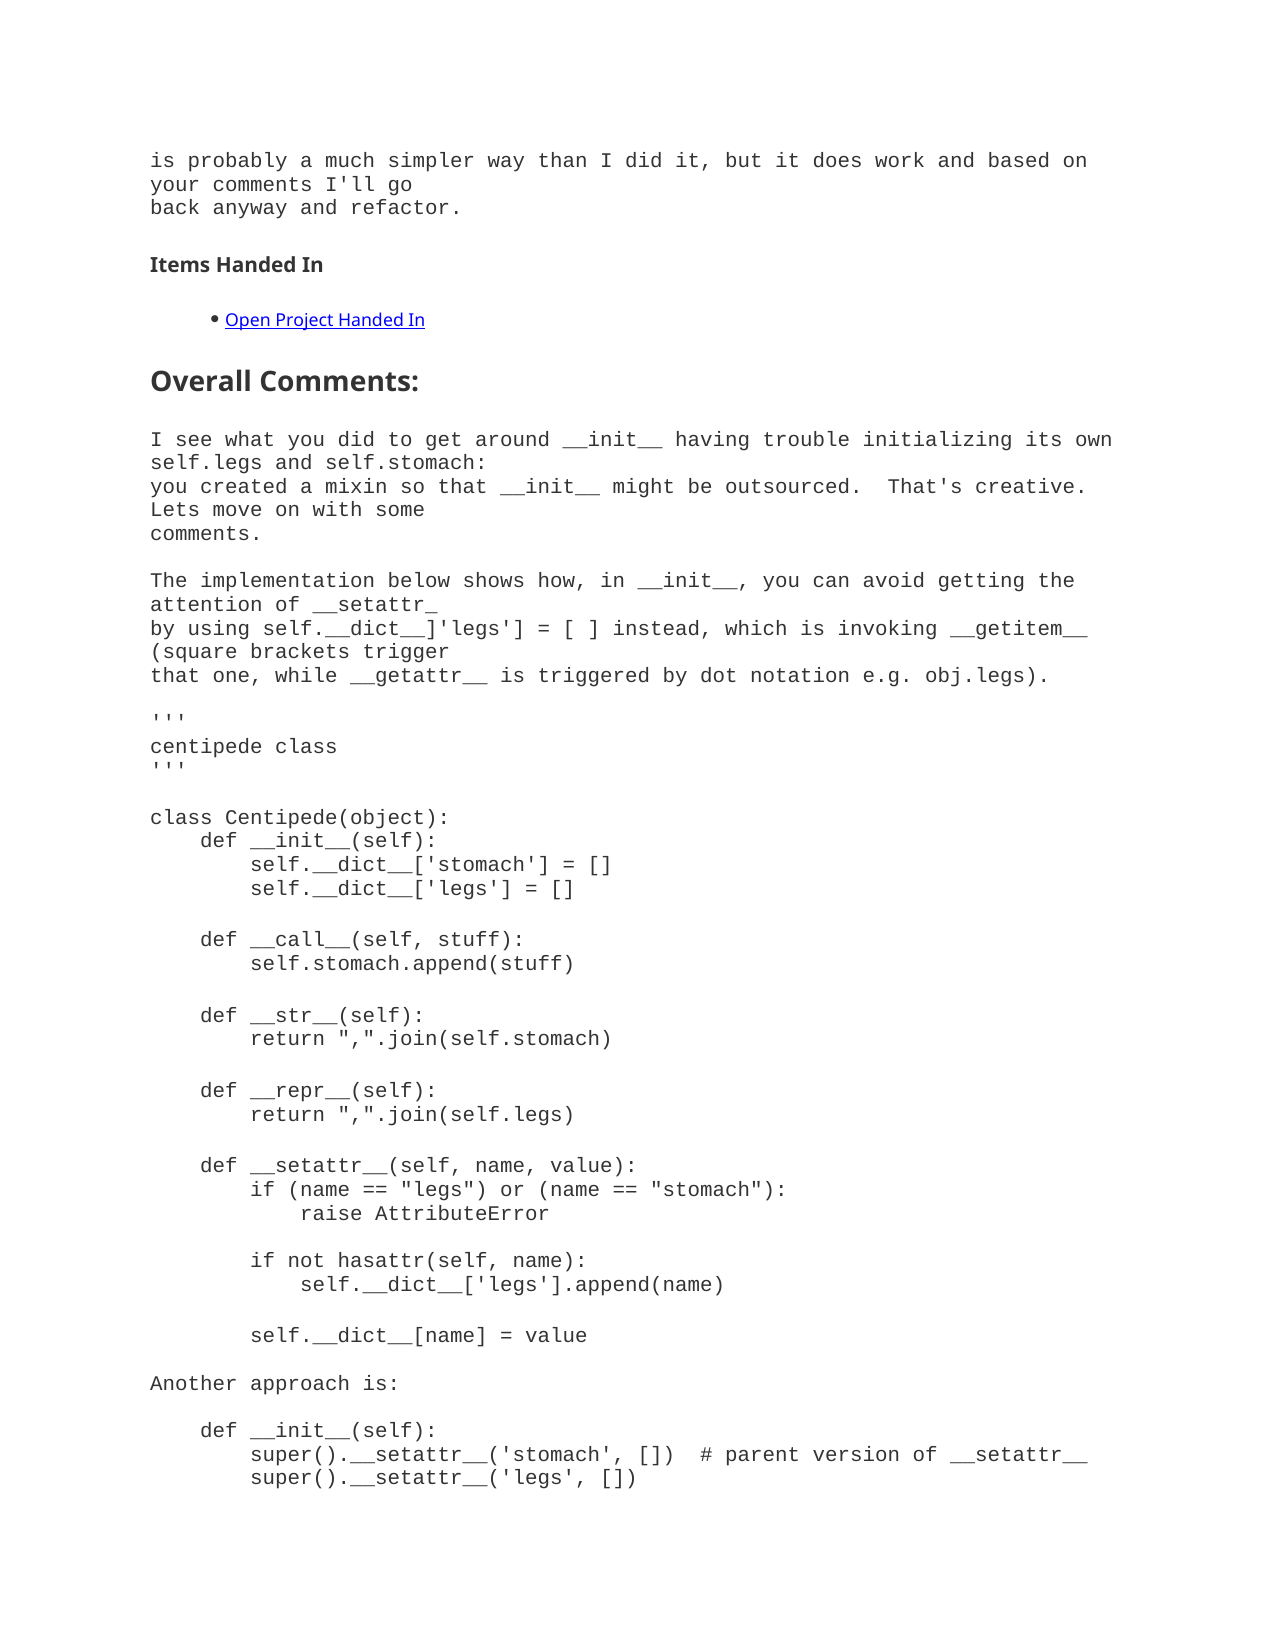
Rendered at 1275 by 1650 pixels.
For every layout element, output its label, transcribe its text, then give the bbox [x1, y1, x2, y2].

text I see what you did to get around __init__ having trouble initializing its own self.legs and self.stomach: [150, 428, 1125, 476]
text is probably a much simpler way than I did it, but it does work and based on your comments I'll go [150, 150, 1125, 197]
text self.__dict__[name] = value [150, 1325, 1125, 1349]
text def __repr__(self): [150, 1080, 1125, 1104]
list Open Project Handed In [211, 308, 1125, 332]
text Overall Comments: [150, 361, 1125, 399]
text self.__dict__['stomach'] = [] [150, 854, 1125, 878]
text def __call__(self, stuff): [150, 929, 1125, 953]
text self.stomach.append(stuff) [150, 953, 1125, 977]
text that one, while __getattr__ is triggered by dot notation e.g. obj.legs). [150, 665, 1125, 689]
text self.__dict__['legs'] = [] [150, 878, 1125, 901]
text if (name == "legs") or (name == "stomach"): [150, 1179, 1125, 1203]
text if not hasattr(self, name): [150, 1250, 1125, 1274]
text return ",".join(self.legs) [150, 1104, 1125, 1127]
text ''' [150, 712, 1125, 736]
text def __str__(self): [150, 1005, 1125, 1028]
text ''' [150, 759, 1125, 783]
text class Centipede(object): [150, 807, 1125, 831]
text def __init__(self): [150, 831, 1125, 854]
text The implementation below shows how, in __init__, you can avoid getting the attention of __setattr_ [150, 570, 1125, 618]
text raise AttributeError [150, 1203, 1125, 1226]
text super().__setattr__('legs', []) [150, 1467, 1125, 1491]
text self.__dict__['legs'].append(name) [150, 1274, 1125, 1297]
text back anyway and refactor. [150, 197, 1125, 221]
text centipede class [150, 736, 1125, 759]
text you created a mixin so that __init__ might be outsourced. That's creative. Lets move on with some [150, 476, 1125, 523]
text comments. [150, 523, 1125, 547]
text Another approach is: [150, 1373, 1125, 1396]
text Items Handed In [150, 250, 1125, 278]
text by using self.__dict__]'legs'] = [ ] instead, which is invoking __getitem__ (square brackets trigger [150, 618, 1125, 665]
text super().__setattr__('stomach', []) # parent version of __setattr__ [150, 1443, 1125, 1467]
text def __setattr__(self, name, value): [150, 1155, 1125, 1179]
text return ",".join(self.stomach) [150, 1028, 1125, 1052]
text def __init__(self): [150, 1420, 1125, 1443]
